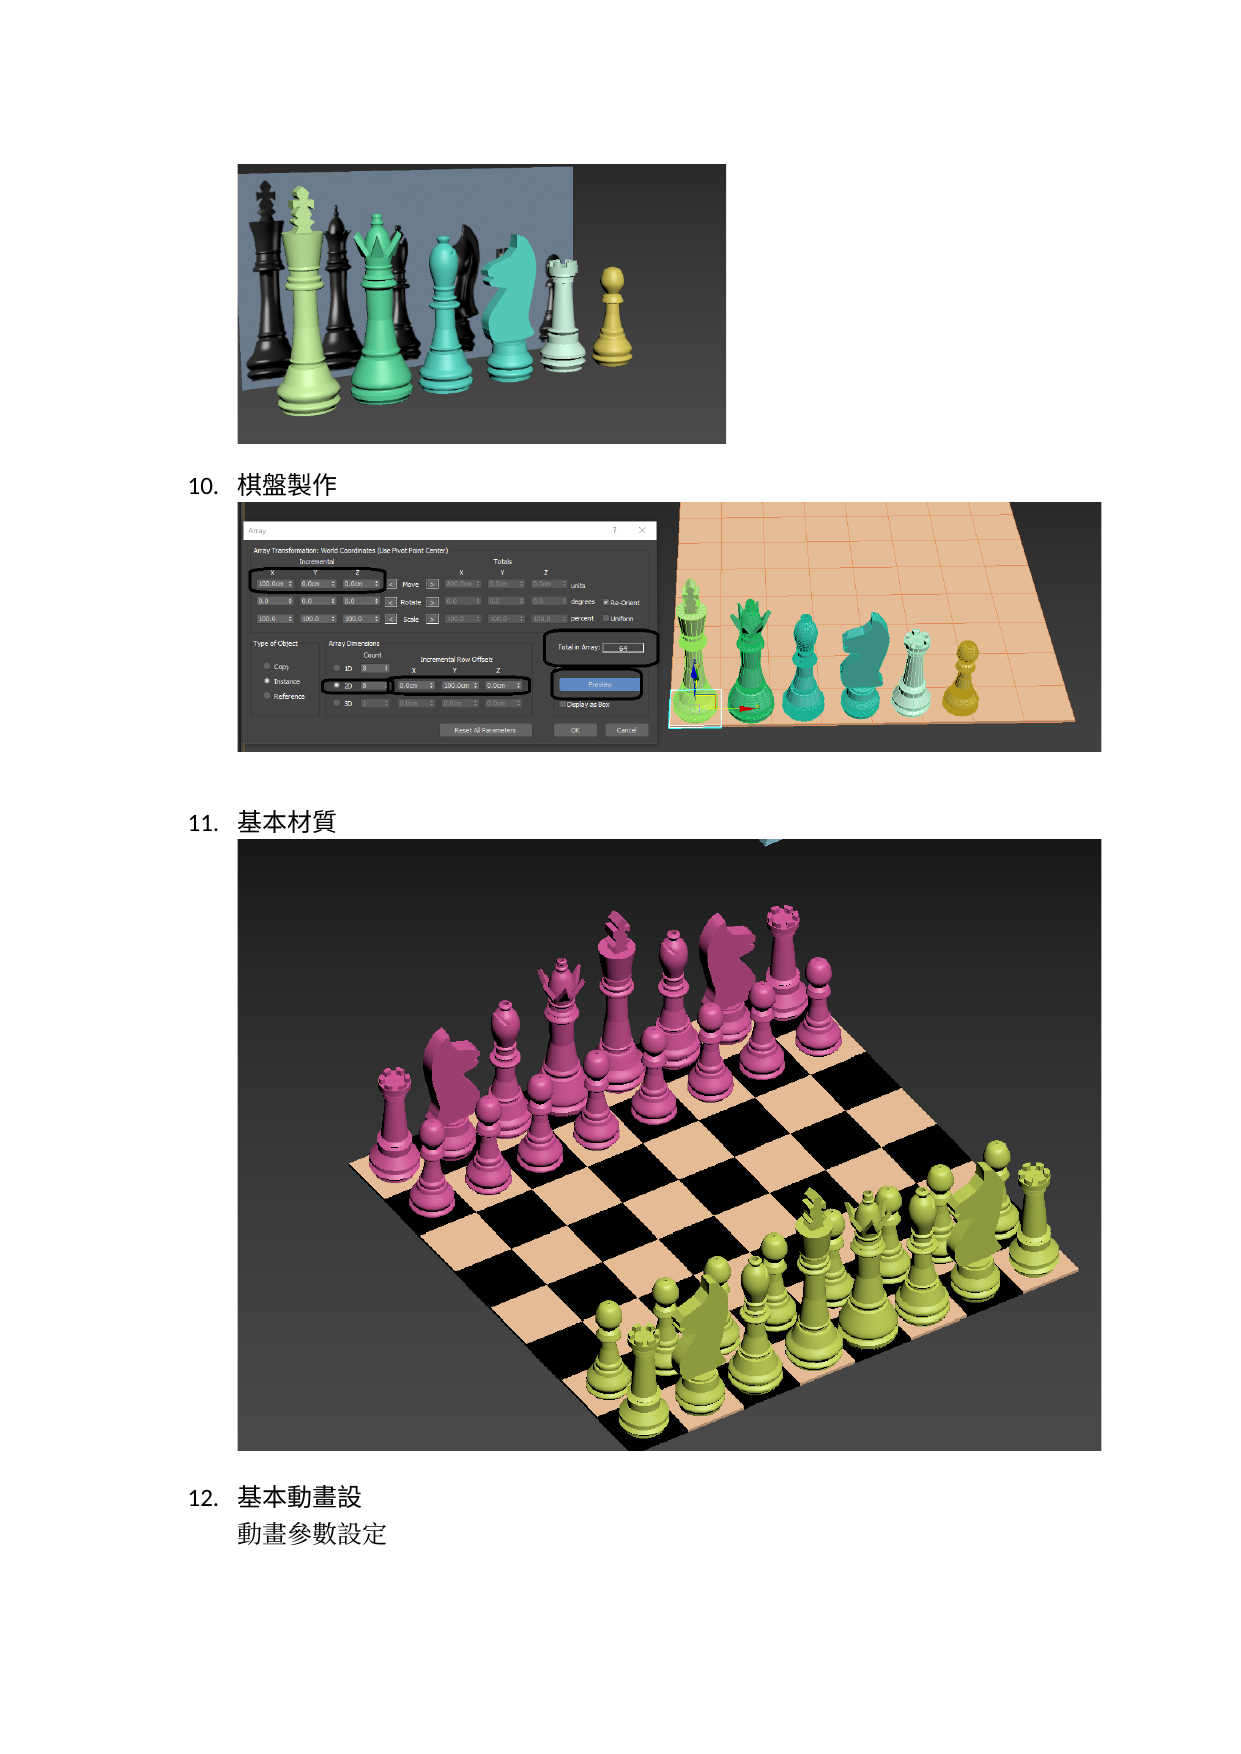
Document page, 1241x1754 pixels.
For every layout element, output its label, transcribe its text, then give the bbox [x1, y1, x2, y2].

picture [237, 164, 727, 444]
picture [237, 839, 1102, 1451]
list 基本材質 [187, 802, 1053, 839]
picture [237, 502, 1102, 752]
list 棋盤製作 [187, 464, 1053, 502]
list 基本動畫設 [187, 1477, 1053, 1514]
list 動畫參數設定 [237, 1514, 1053, 1552]
